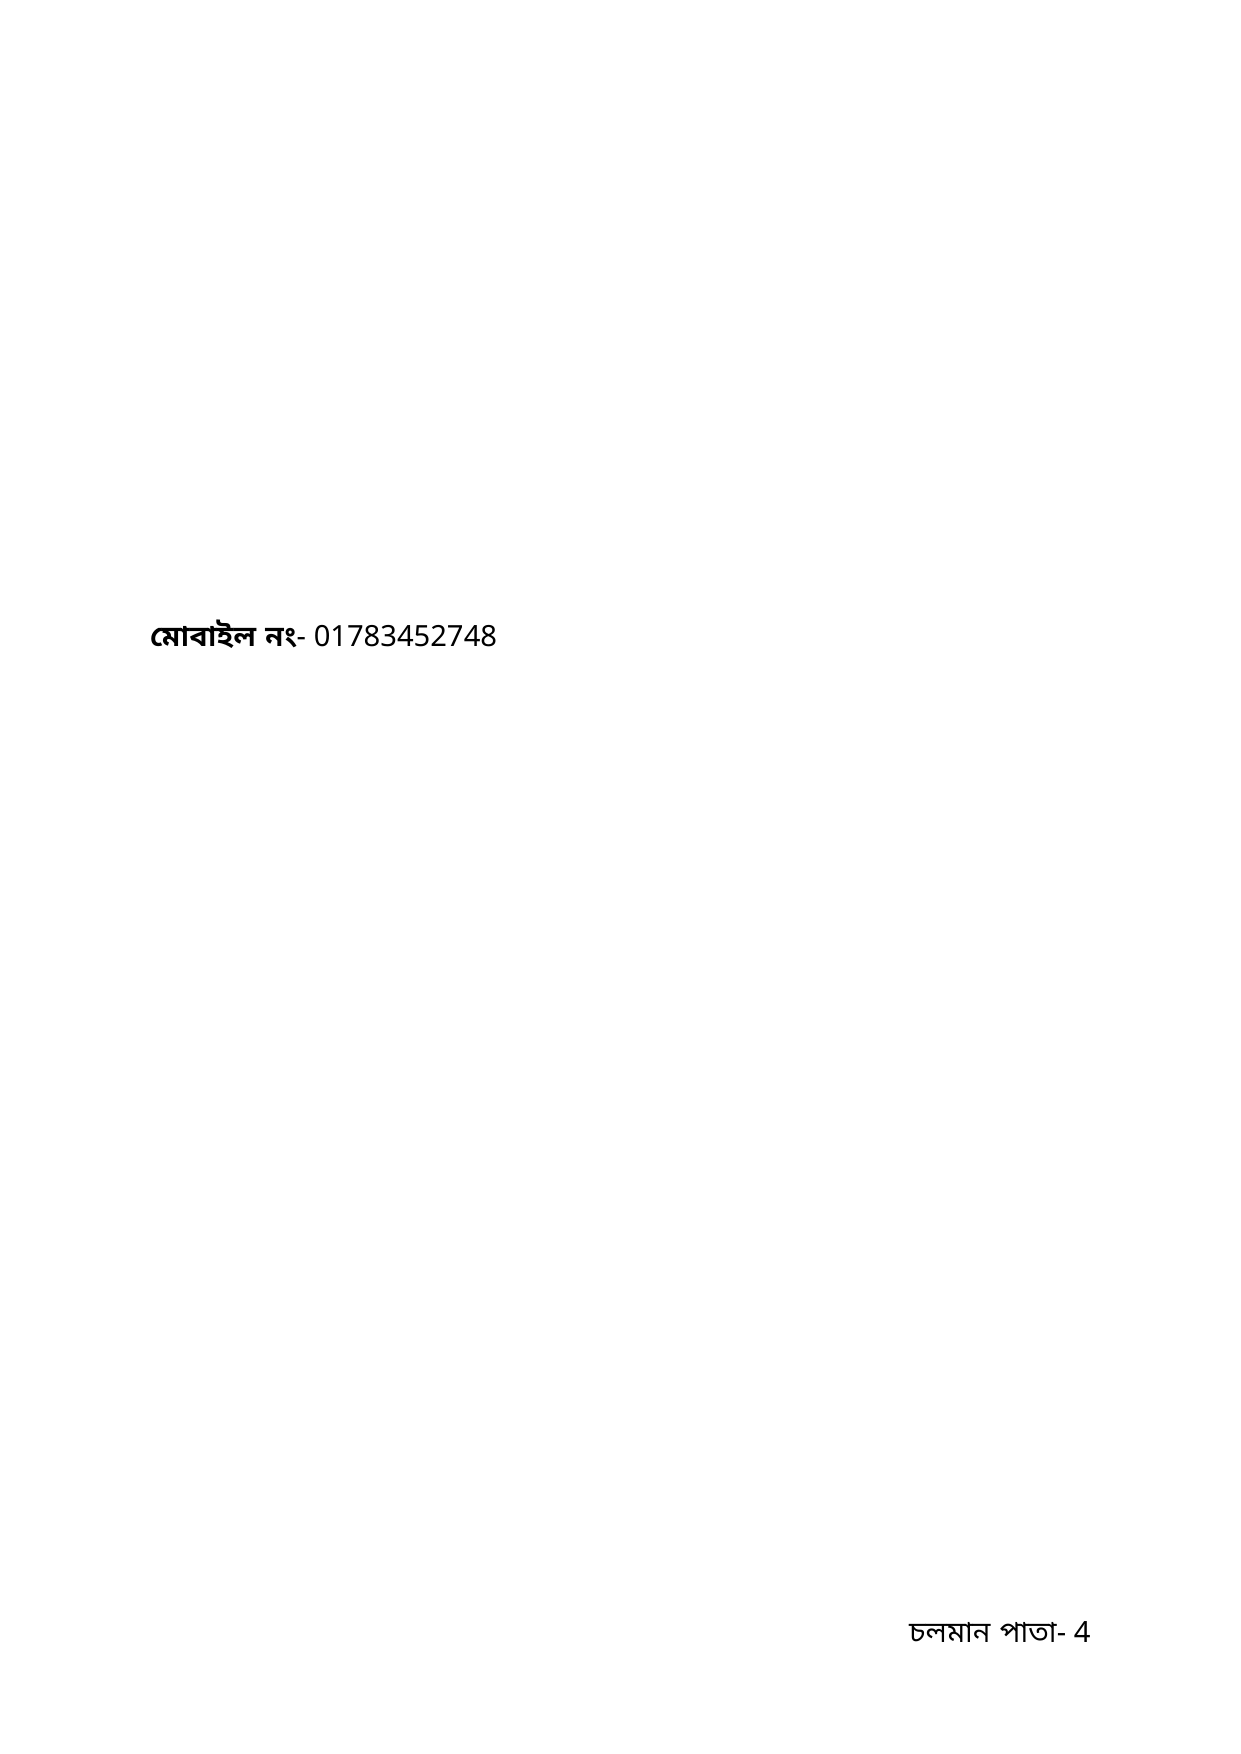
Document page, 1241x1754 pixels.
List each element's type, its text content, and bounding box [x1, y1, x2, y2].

text মোবাইল নং- 01783452748 [150, 615, 1090, 655]
